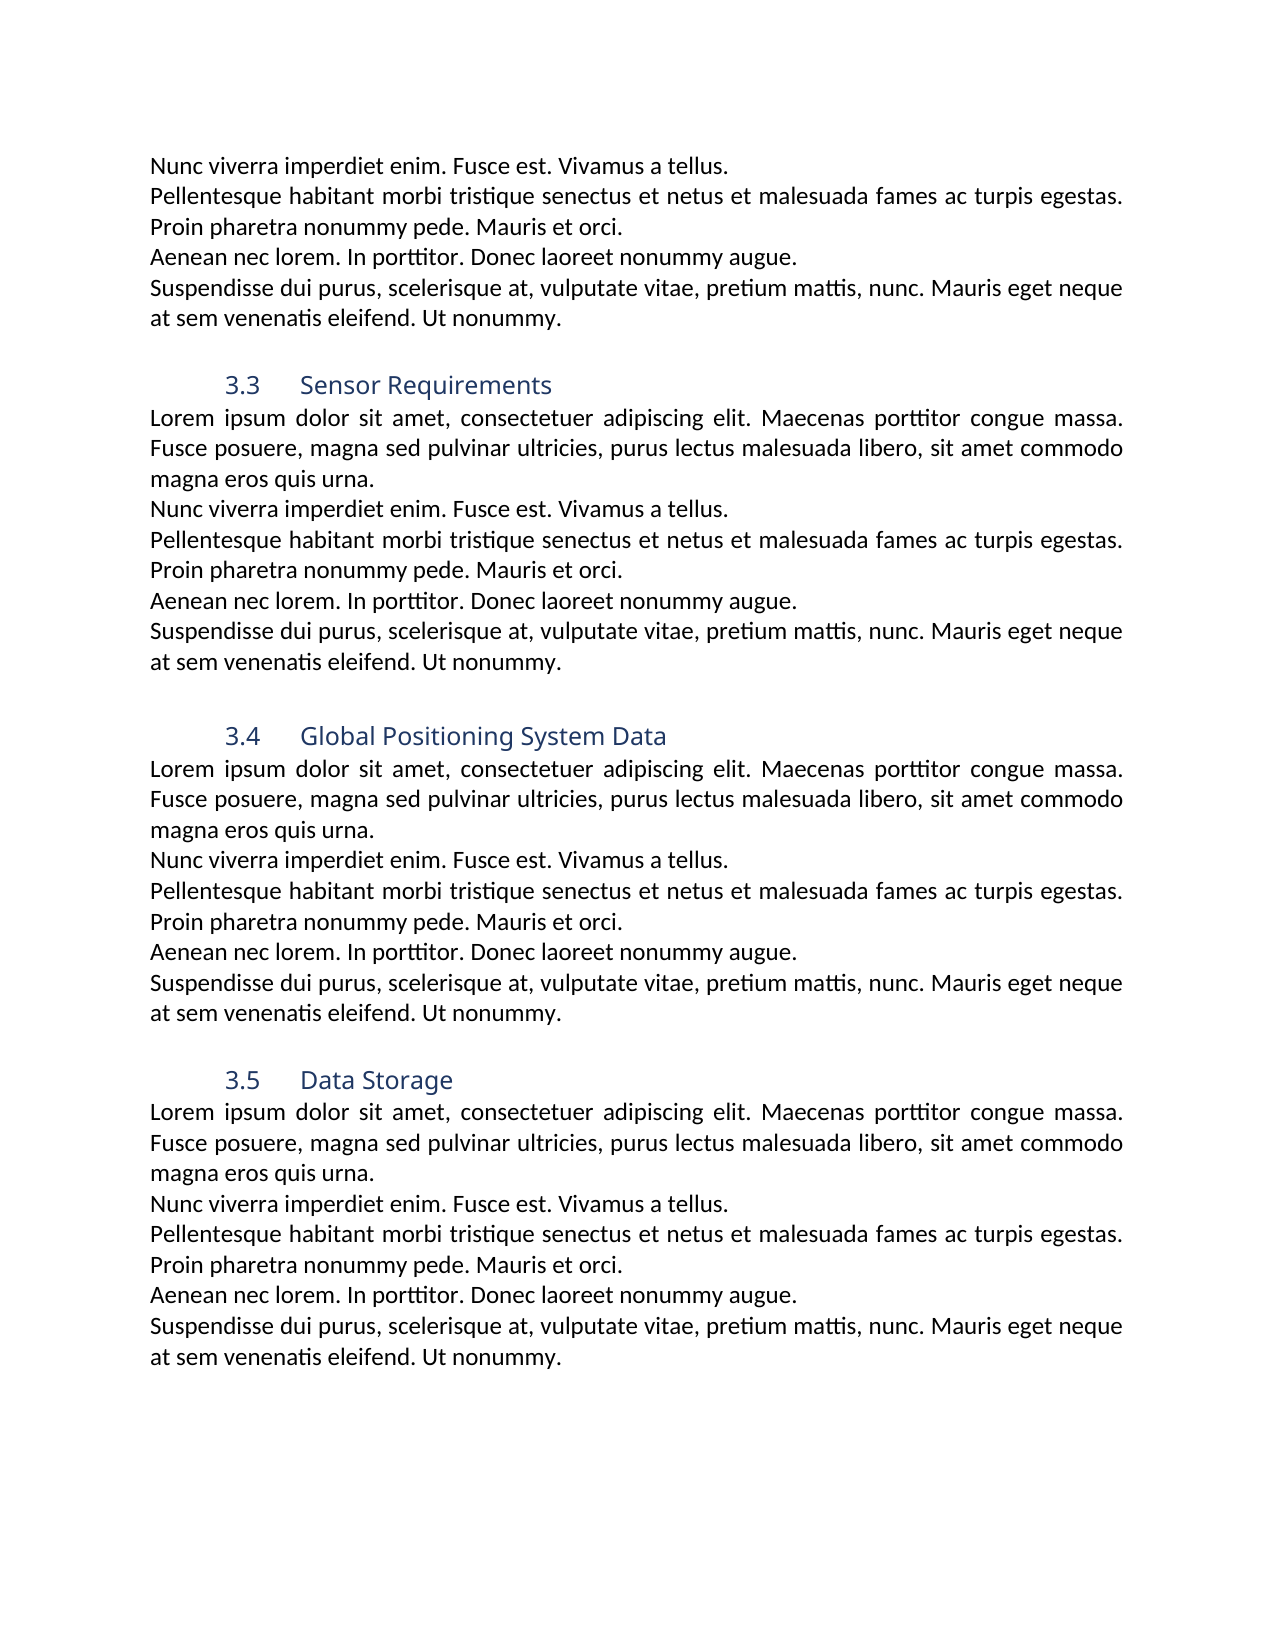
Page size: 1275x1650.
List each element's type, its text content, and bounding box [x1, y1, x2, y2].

text Suspendisse dui purus, scelerisque at, vulputate vitae, pretium mattis, nunc. Mauris eget neque at sem venenatis eleifend. Ut nonummy. [150, 616, 1125, 677]
subtitle 3.5 Data Storage [225, 1062, 1125, 1096]
text Nunc viverra imperdiet enim. Fusce est. Vivamus a tellus. [150, 493, 1125, 524]
text Nunc viverra imperdiet enim. Fusce est. Vivamus a tellus. [150, 844, 1125, 875]
text Pellentesque habitant morbi tristique senectus et netus et malesuada fames ac turpis egestas. Proin pharetra nonummy pede. Mauris et orci. [150, 1218, 1125, 1279]
text Aenean nec lorem. In porttitor. Donec laoreet nonummy augue. [150, 936, 1125, 967]
text Aenean nec lorem. In porttitor. Donec laoreet nonummy augue. [150, 242, 1125, 272]
subtitle 3.3 Sensor Requirements [225, 368, 1125, 402]
text Nunc viverra imperdiet enim. Fusce est. Vivamus a tellus. [150, 150, 1125, 181]
subtitle 3.4 Global Positioning System Data [225, 719, 1125, 753]
text Aenean nec lorem. In porttitor. Donec laoreet nonummy augue. [150, 585, 1125, 616]
text Aenean nec lorem. In porttitor. Donec laoreet nonummy augue. [150, 1279, 1125, 1310]
text Suspendisse dui purus, scelerisque at, vulputate vitae, pretium mattis, nunc. Mauris eget neque at sem venenatis eleifend. Ut nonummy. [150, 967, 1125, 1028]
text Pellentesque habitant morbi tristique senectus et netus et malesuada fames ac turpis egestas. Proin pharetra nonummy pede. Mauris et orci. [150, 181, 1125, 242]
text Pellentesque habitant morbi tristique senectus et netus et malesuada fames ac turpis egestas. Proin pharetra nonummy pede. Mauris et orci. [150, 524, 1125, 585]
text Nunc viverra imperdiet enim. Fusce est. Vivamus a tellus. [150, 1188, 1125, 1218]
text Pellentesque habitant morbi tristique senectus et netus et malesuada fames ac turpis egestas. Proin pharetra nonummy pede. Mauris et orci. [150, 875, 1125, 936]
text Suspendisse dui purus, scelerisque at, vulputate vitae, pretium mattis, nunc. Mauris eget neque at sem venenatis eleifend. Ut nonummy. [150, 1310, 1125, 1371]
text Suspendisse dui purus, scelerisque at, vulputate vitae, pretium mattis, nunc. Mauris eget neque at sem venenatis eleifend. Ut nonummy. [150, 272, 1125, 333]
